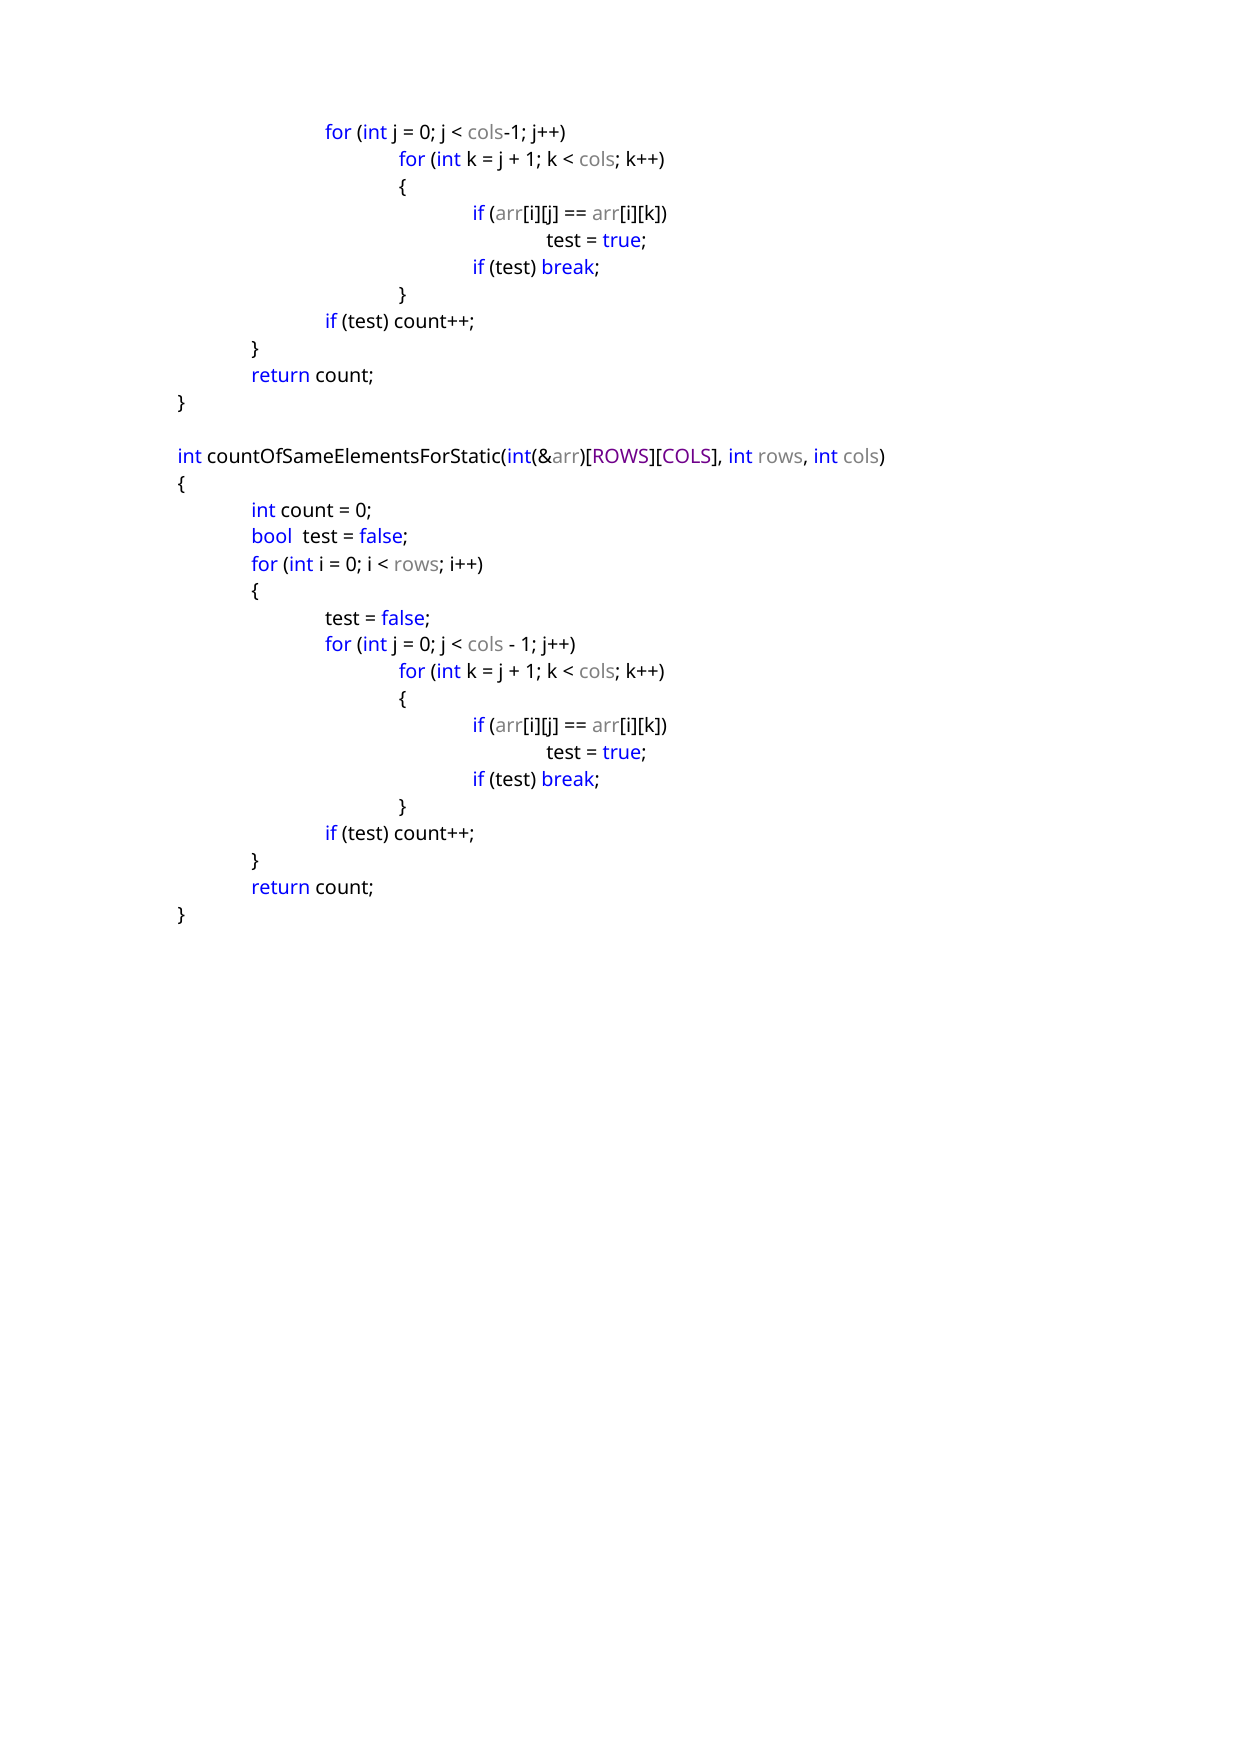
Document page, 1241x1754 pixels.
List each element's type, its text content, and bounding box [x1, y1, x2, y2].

text int count = 0; [177, 496, 1152, 523]
text test = false; [177, 604, 1152, 631]
text if (arr[i][j] == arr[i][k]) [177, 712, 1152, 739]
text return count; [177, 361, 1152, 388]
text } [177, 793, 1152, 819]
text { [177, 577, 1152, 604]
text if (test) break; [177, 253, 1152, 280]
text test = true; [177, 226, 1152, 253]
text } [177, 334, 1152, 361]
text for (int k = j + 1; k < cols; k++) [177, 145, 1152, 172]
text { [177, 469, 1152, 496]
text if (test) break; [177, 766, 1152, 793]
text return count; [177, 873, 1152, 901]
text if (arr[i][j] == arr[i][k]) [177, 199, 1152, 226]
text if (test) count++; [177, 307, 1152, 334]
text { [177, 172, 1152, 199]
text for (int i = 0; i < rows; i++) [177, 550, 1152, 577]
text for (int k = j + 1; k < cols; k++) [177, 658, 1152, 685]
text } [177, 388, 1152, 415]
text } [177, 280, 1152, 307]
text for (int j = 0; j < cols-1; j++) [177, 118, 1152, 145]
text int countOfSameElementsForStatic(int(&arr)[ROWS][COLS], int rows, int cols) [177, 442, 1152, 469]
text bool test = false; [177, 523, 1152, 550]
text } [177, 901, 1152, 927]
text test = true; [177, 739, 1152, 766]
text if (test) count++; [177, 819, 1152, 847]
text } [177, 847, 1152, 873]
text { [177, 685, 1152, 712]
text for (int j = 0; j < cols - 1; j++) [177, 631, 1152, 658]
